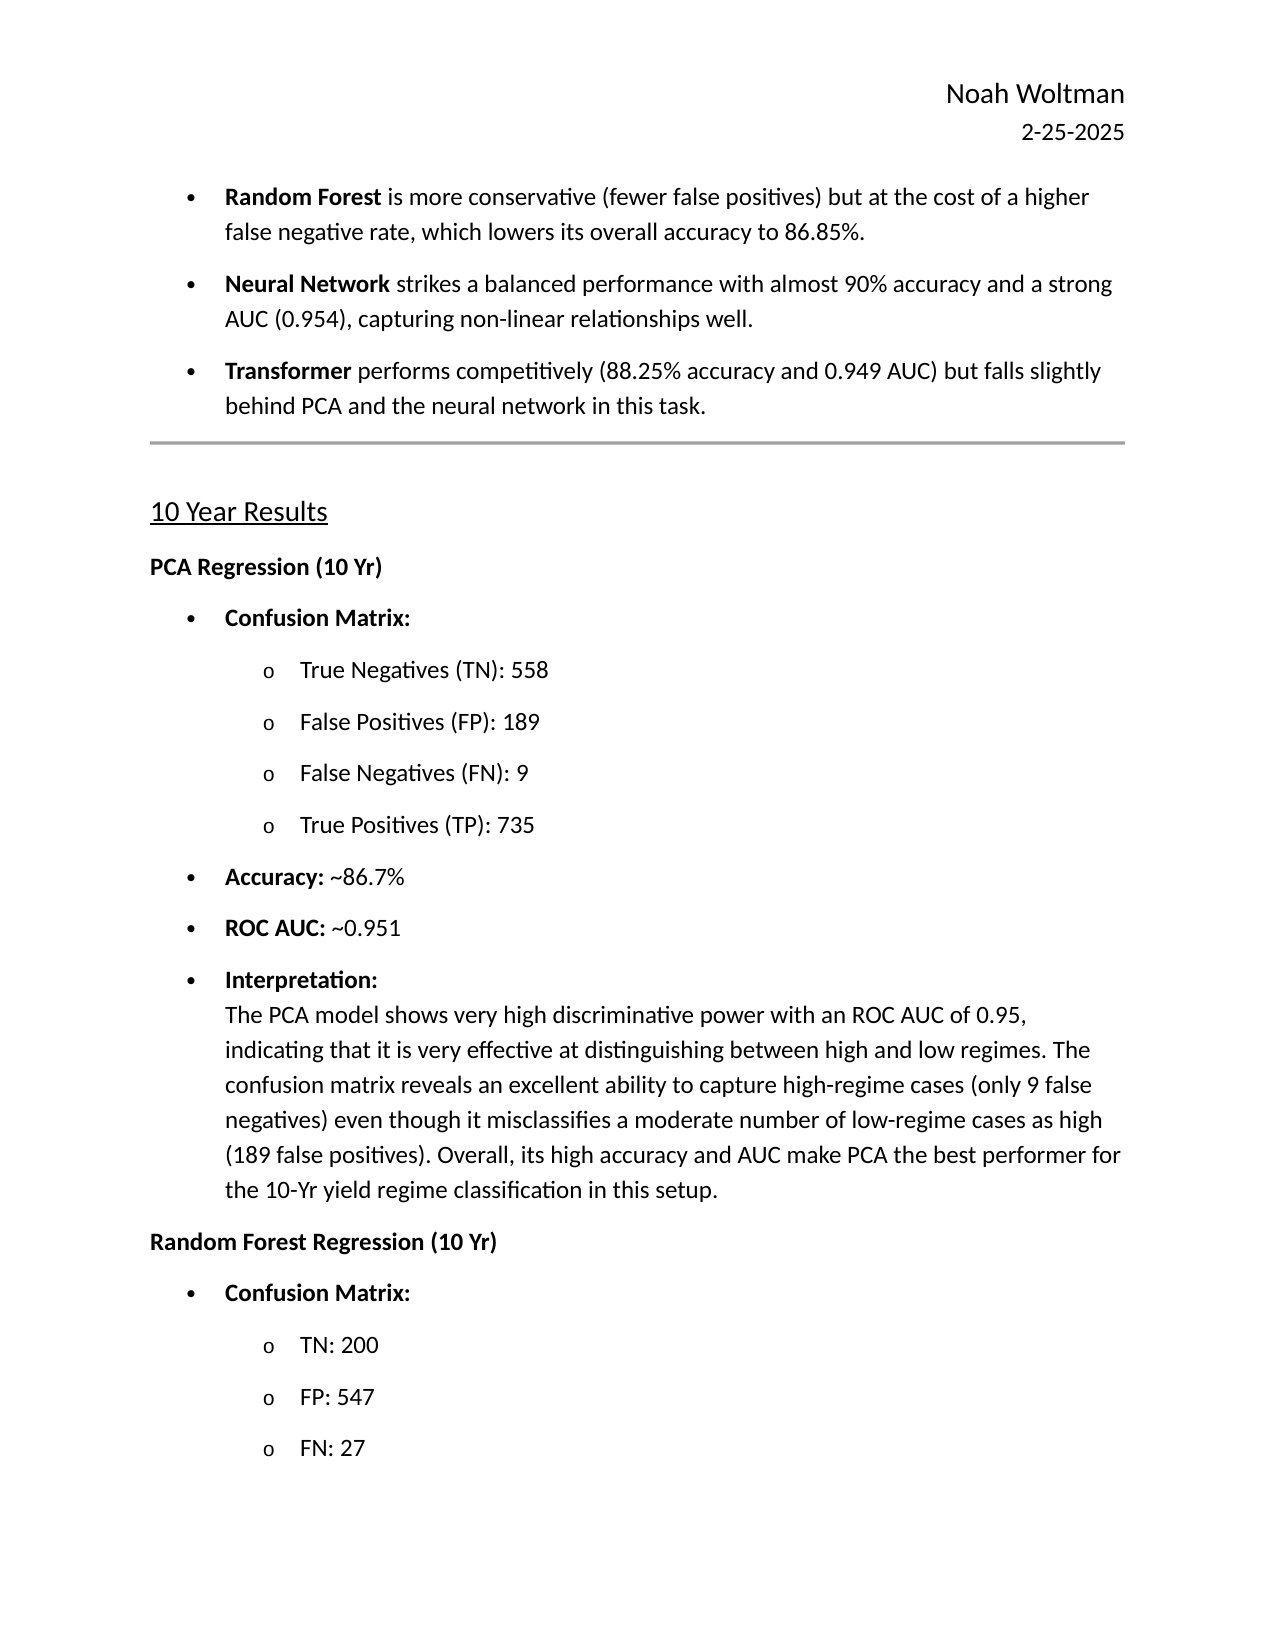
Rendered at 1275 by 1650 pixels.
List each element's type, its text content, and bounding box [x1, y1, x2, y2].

list Confusion Matrix: [187, 602, 1125, 633]
list True Negatives (TN): 558 [262, 654, 1125, 684]
list Transformer performs competitively (88.25% accuracy and 0.949 AUC) but falls slightly behind PCA and the neural network in this task. [187, 355, 1125, 420]
list False Positives (FP): 189 [262, 706, 1125, 736]
text Random Forest Regression (10 Yr) [150, 1226, 1125, 1256]
list False Negatives (FN): 9 [262, 757, 1125, 788]
text 10 Year Results [150, 493, 1125, 529]
list TN: 200 [262, 1329, 1125, 1359]
list True Positives (TP): 735 [262, 809, 1125, 839]
list FP: 547 [262, 1381, 1125, 1411]
list Random Forest is more conservative (fewer false positives) but at the cost of a higher false negative rate, which lowers its overall accuracy to 86.85%. [187, 181, 1125, 247]
list FN: 27 [262, 1432, 1125, 1463]
text PCA Regression (10 Yr) [150, 551, 1125, 581]
list Confusion Matrix: [187, 1277, 1125, 1308]
list ROC AUC: ~0.951 [187, 912, 1125, 943]
list Neural Network strikes a balanced performance with almost 90% accuracy and a strong AUC (0.954), capturing non-linear relationships well. [187, 268, 1125, 334]
list Interpretation: The PCA model shows very high discriminative power with an ROC AUC of 0.95, indicating that it is very effective at distinguishing between high and low regimes. The confusion matrix reveals an excellent ability to capture high-regime cases (only 9 false negatives) even though it misclassifies a moderate number of low-regime cases as high (189 false positives). Overall, its high accuracy and AUC make PCA the best performer for the 10-Yr yield regime classification in this setup. [187, 964, 1125, 1204]
list Accuracy: ~86.7% [187, 861, 1125, 891]
